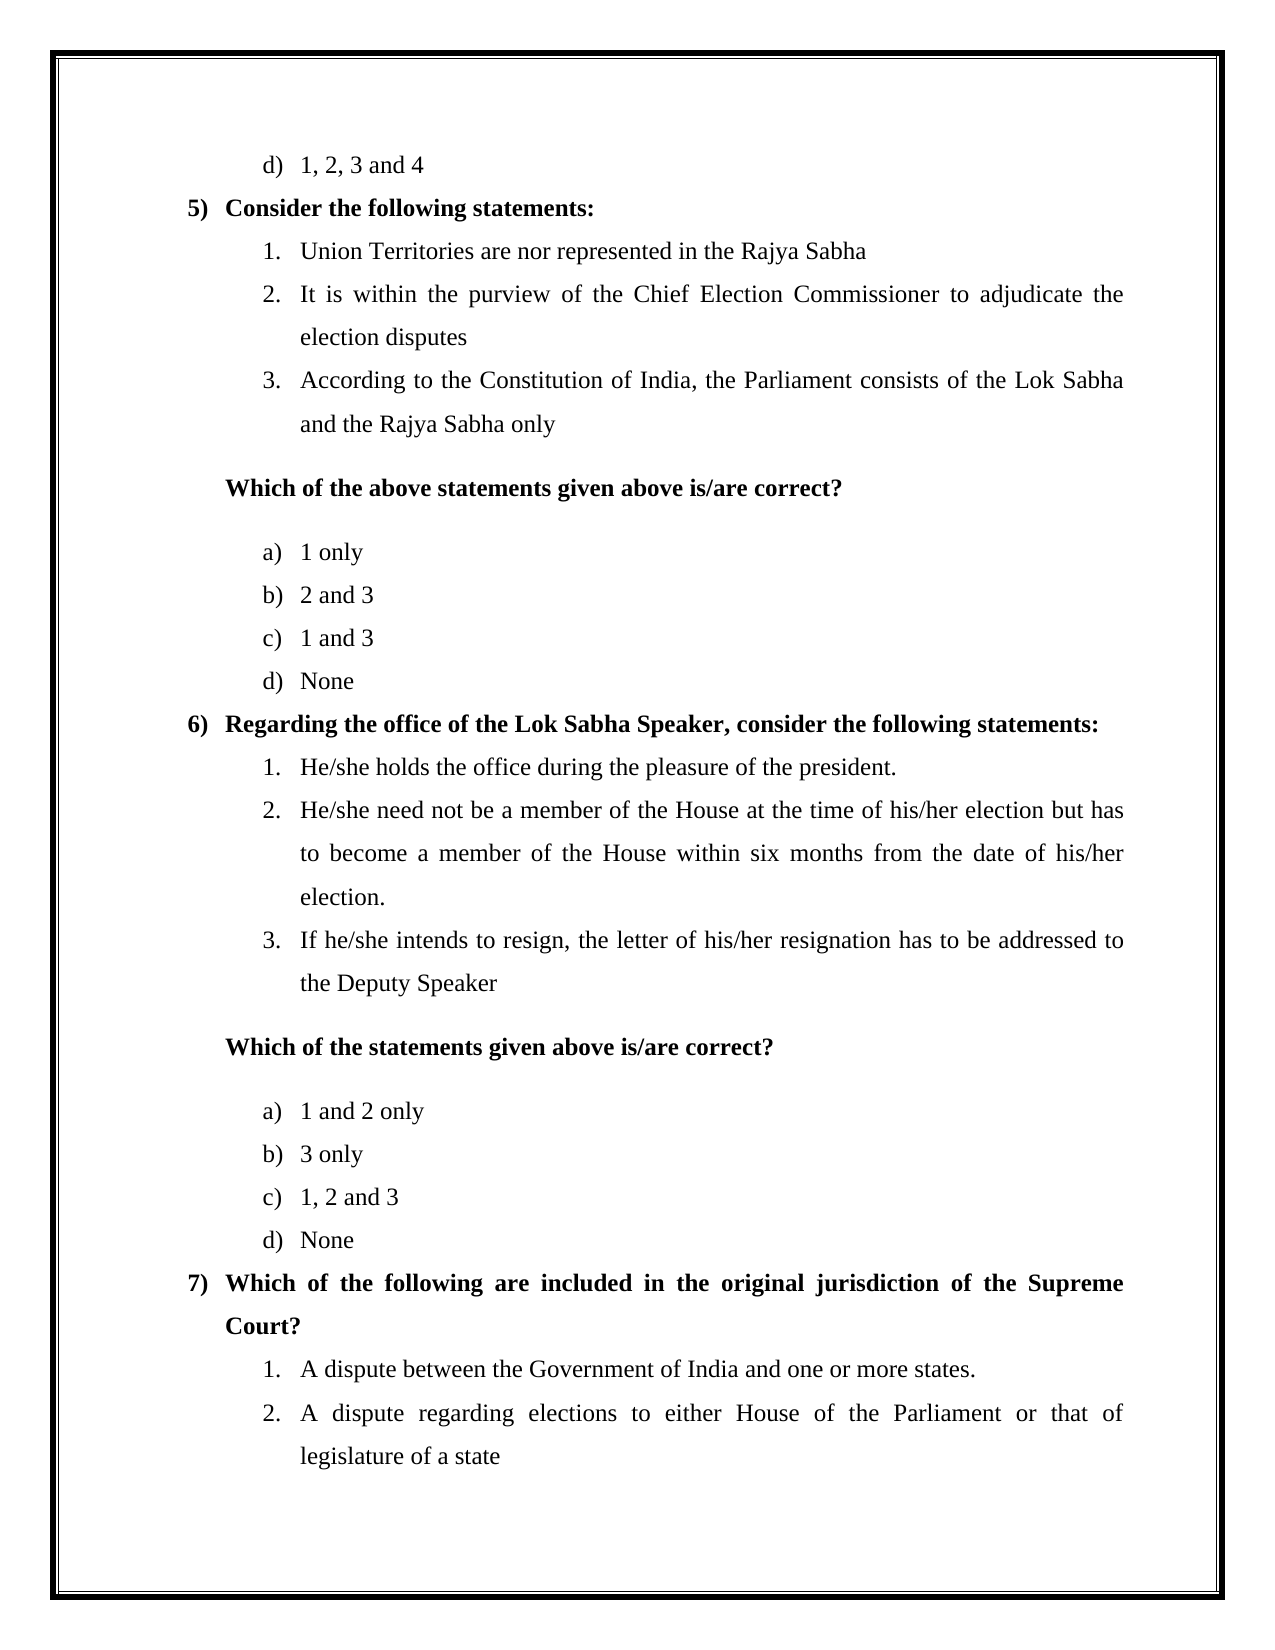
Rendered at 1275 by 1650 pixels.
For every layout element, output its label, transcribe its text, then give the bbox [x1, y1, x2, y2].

list 1 only [262, 537, 1125, 565]
list Union Territories are nor represented in the Rajya Sabha [262, 236, 1125, 265]
list 1 and 3 [262, 623, 1125, 652]
list None [262, 666, 1125, 695]
list 3 only [262, 1139, 1125, 1168]
list 1, 2, 3 and 4 [262, 150, 1125, 179]
list According to the Constitution of India, the Parliament consists of the Lok Sabha and the Rajya Sabha only [262, 366, 1125, 437]
list If he/she intends to resign, the letter of his/her resignation has to be addressed to the Deputy Speaker [262, 925, 1125, 997]
text Which of the statements given above is/are correct? [225, 1032, 1125, 1061]
list 1 and 2 only [262, 1096, 1125, 1124]
list It is within the purview of the Chief Election Commissioner to adjudicate the election disputes [262, 279, 1125, 351]
list 1, 2 and 3 [262, 1182, 1125, 1211]
list Consider the following statements: [187, 193, 1125, 222]
text Which of the above statements given above is/are correct? [225, 473, 1125, 501]
list Regarding the office of the Lok Sabha Speaker, consider the following statements: [187, 709, 1125, 738]
list A dispute regarding elections to either House of the Parliament or that of legislature of a state [262, 1398, 1125, 1469]
list Which of the following are included in the original jurisdiction of the Supreme Court? [187, 1268, 1125, 1340]
list He/she holds the office during the pleasure of the president. [262, 752, 1125, 781]
list 2 and 3 [262, 580, 1125, 608]
list He/she need not be a member of the House at the time of his/her election but has to become a member of the House within six months from the date of his/her election. [262, 795, 1125, 910]
list None [262, 1225, 1125, 1254]
list A dispute between the Government of India and one or more states. [262, 1354, 1125, 1383]
